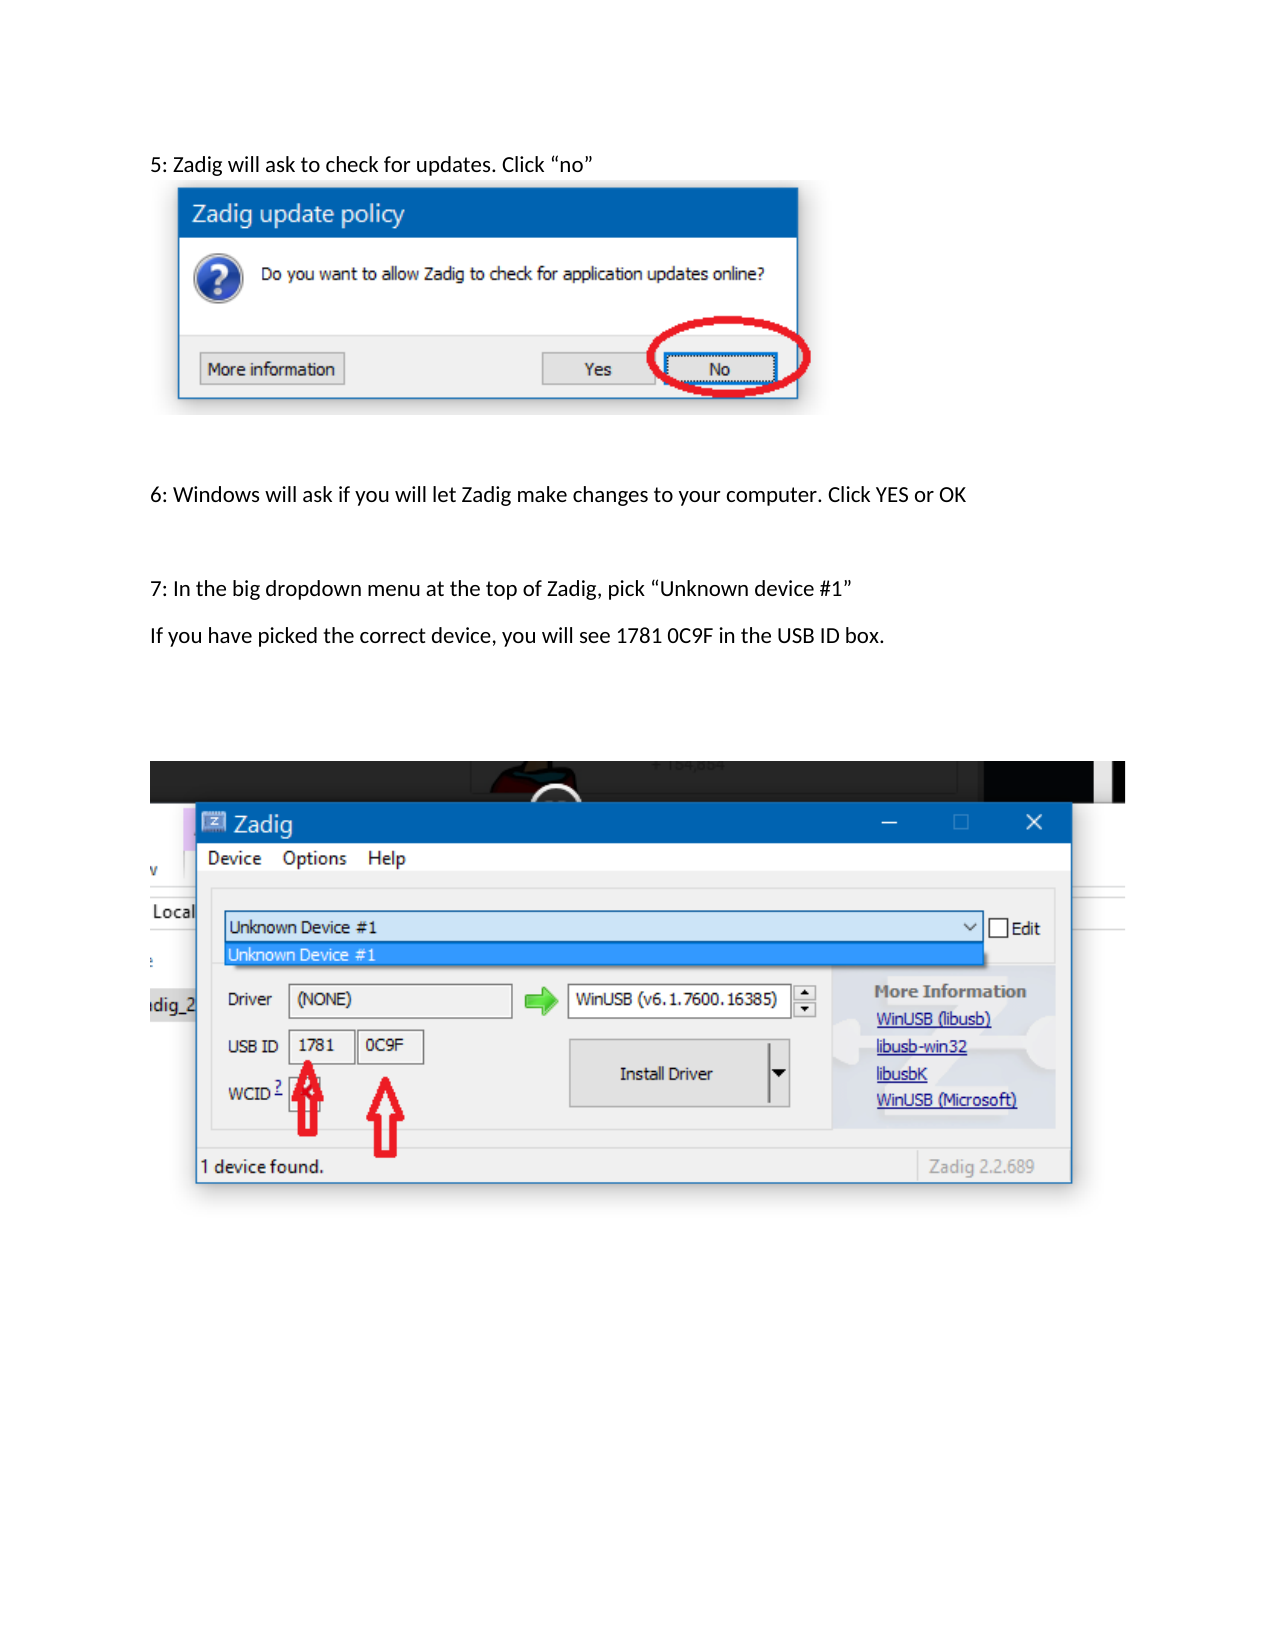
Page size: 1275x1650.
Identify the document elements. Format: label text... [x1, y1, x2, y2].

picture [150, 180, 850, 415]
text 7: In the big dropdown menu at the top of Zadig, pick “Unknown device #1” [150, 574, 1125, 602]
picture [150, 761, 1125, 1239]
text If you have picked the correct device, you will see 1781 0C9F in the USB ID box. [150, 621, 1125, 649]
text 6: Windows will ask if you will let Zadig make changes to your computer. Click YES or OK [150, 480, 1125, 508]
